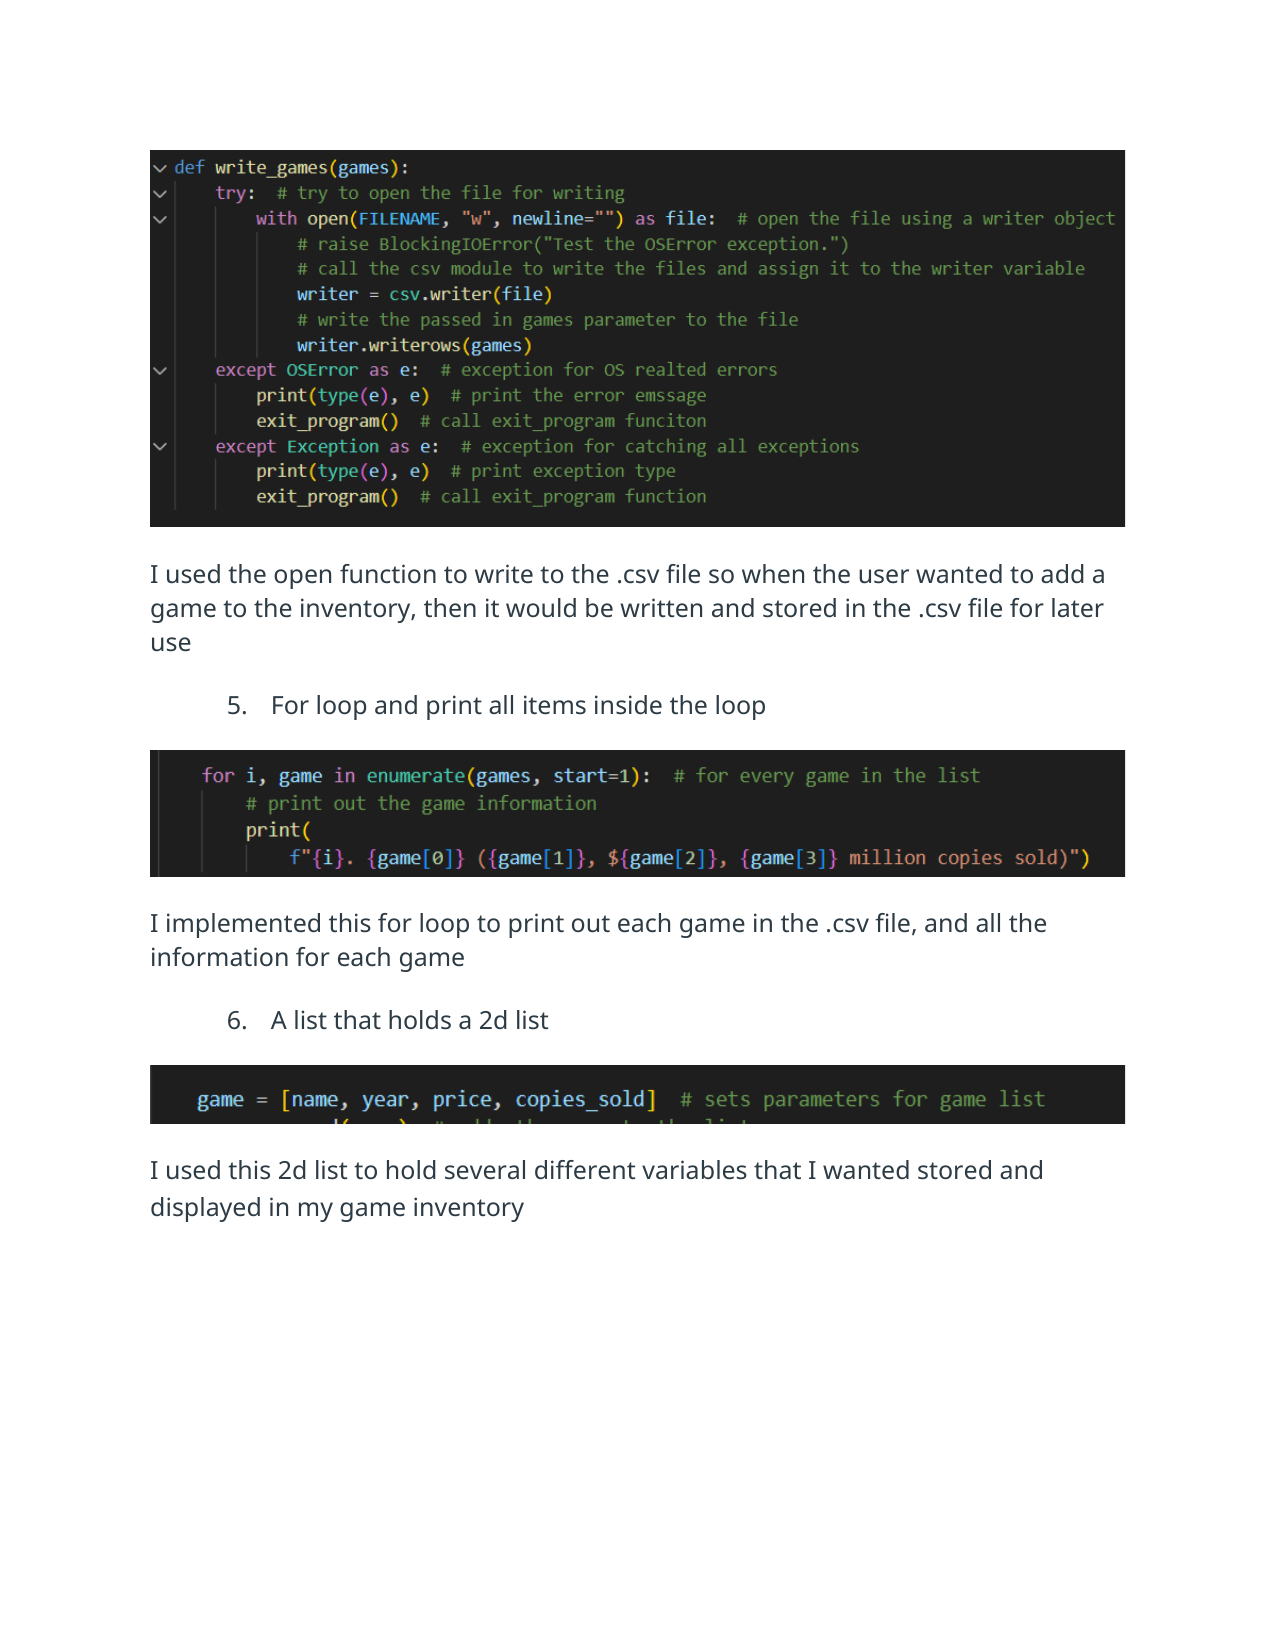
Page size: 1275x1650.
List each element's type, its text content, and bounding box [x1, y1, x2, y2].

text I implemented this for loop to print out each game in the .csv file, and all the information for each game [150, 905, 1125, 973]
text I used the open function to write to the .csv file so when the user wanted to add a game to the inventory, then it would be written and stored in the .csv file for later use [150, 556, 1125, 658]
picture [150, 750, 1125, 877]
picture [150, 150, 1125, 527]
text I used this 2d list to hold several different variables that I wanted stored and displayed in my game inventory [150, 1152, 1125, 1223]
picture [150, 1065, 1125, 1124]
list For loop and print all items inside the loop [227, 688, 1125, 722]
list A list that holds a 2d list [227, 1003, 1125, 1037]
